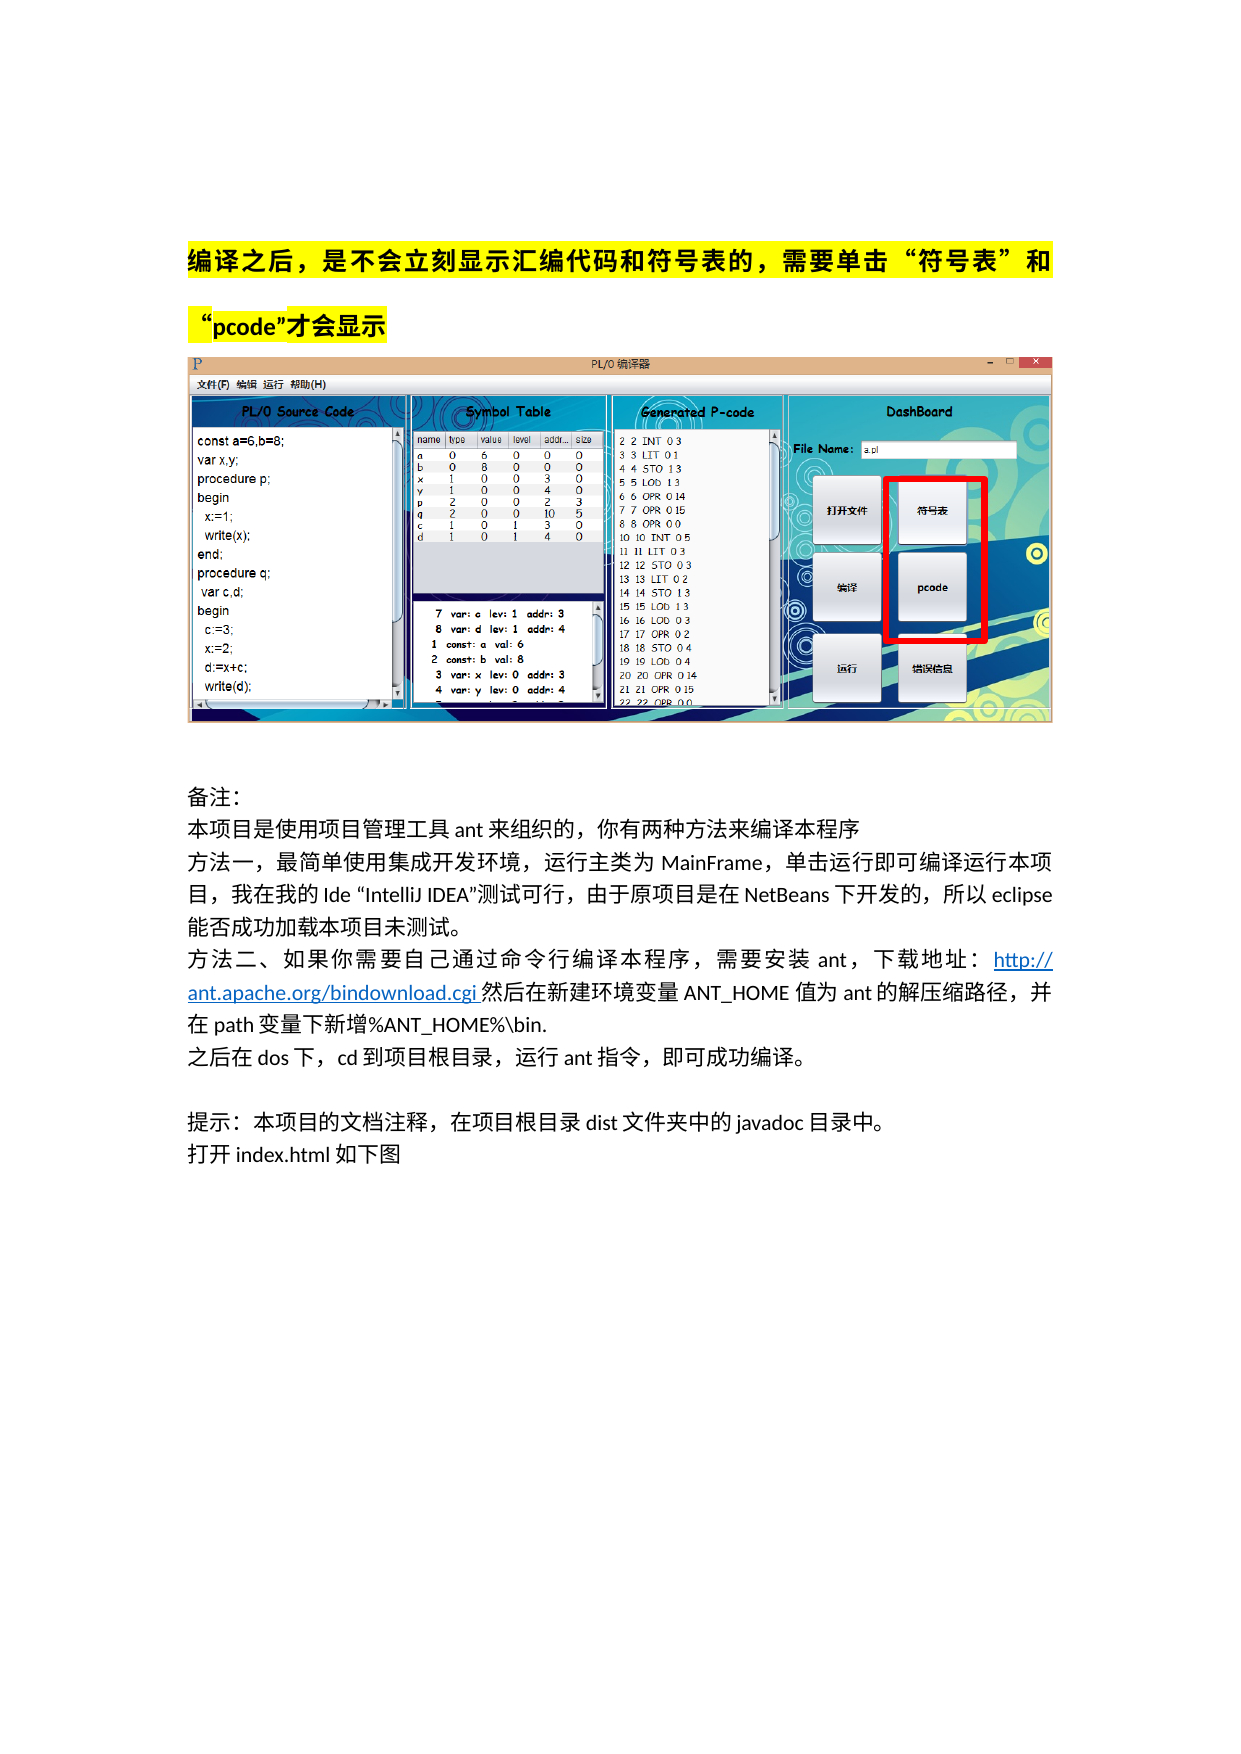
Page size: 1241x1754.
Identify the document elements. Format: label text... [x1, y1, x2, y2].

text 备注： [187, 779, 1053, 812]
text 编译之后，是不会立刻显示汇编代码和符号表的，需要单击“符号表”和“pcode”才会显示 [187, 227, 1053, 357]
text 之后在dos下，cd到项目根目录，运行ant指令，即可成功编译。 [187, 1039, 1053, 1072]
text 打开index.html 如下图 [187, 1137, 1053, 1169]
text 提示：本项目的文档注释，在项目根目录dist文件夹中的javadoc目录中。 [187, 1104, 1053, 1137]
text 方法二、如果你需要自己通过命令行编译本程序，需要安装ant，下载地址：http://ant.apache.org/bindownload.cgi然后在新建环境变量ANT_HOME 值为ant的解压缩路径，并在path变量下新增%ANT_HOME%\bin. [187, 942, 1053, 1039]
text 本项目是使用项目管理工具ant来组织的，你有两种方法来编译本程序 [187, 812, 1053, 844]
text 方法一，最简单使用集成开发环境，运行主类为MainFrame，单击运行即可编译运行本项目，我在我的Ide “IntelliJ IDEA”测试可行，由于原项目是在NetBeans下开发的，所以eclipse能否成功加载本项目未测试。 [187, 844, 1053, 942]
picture [187, 357, 1053, 723]
